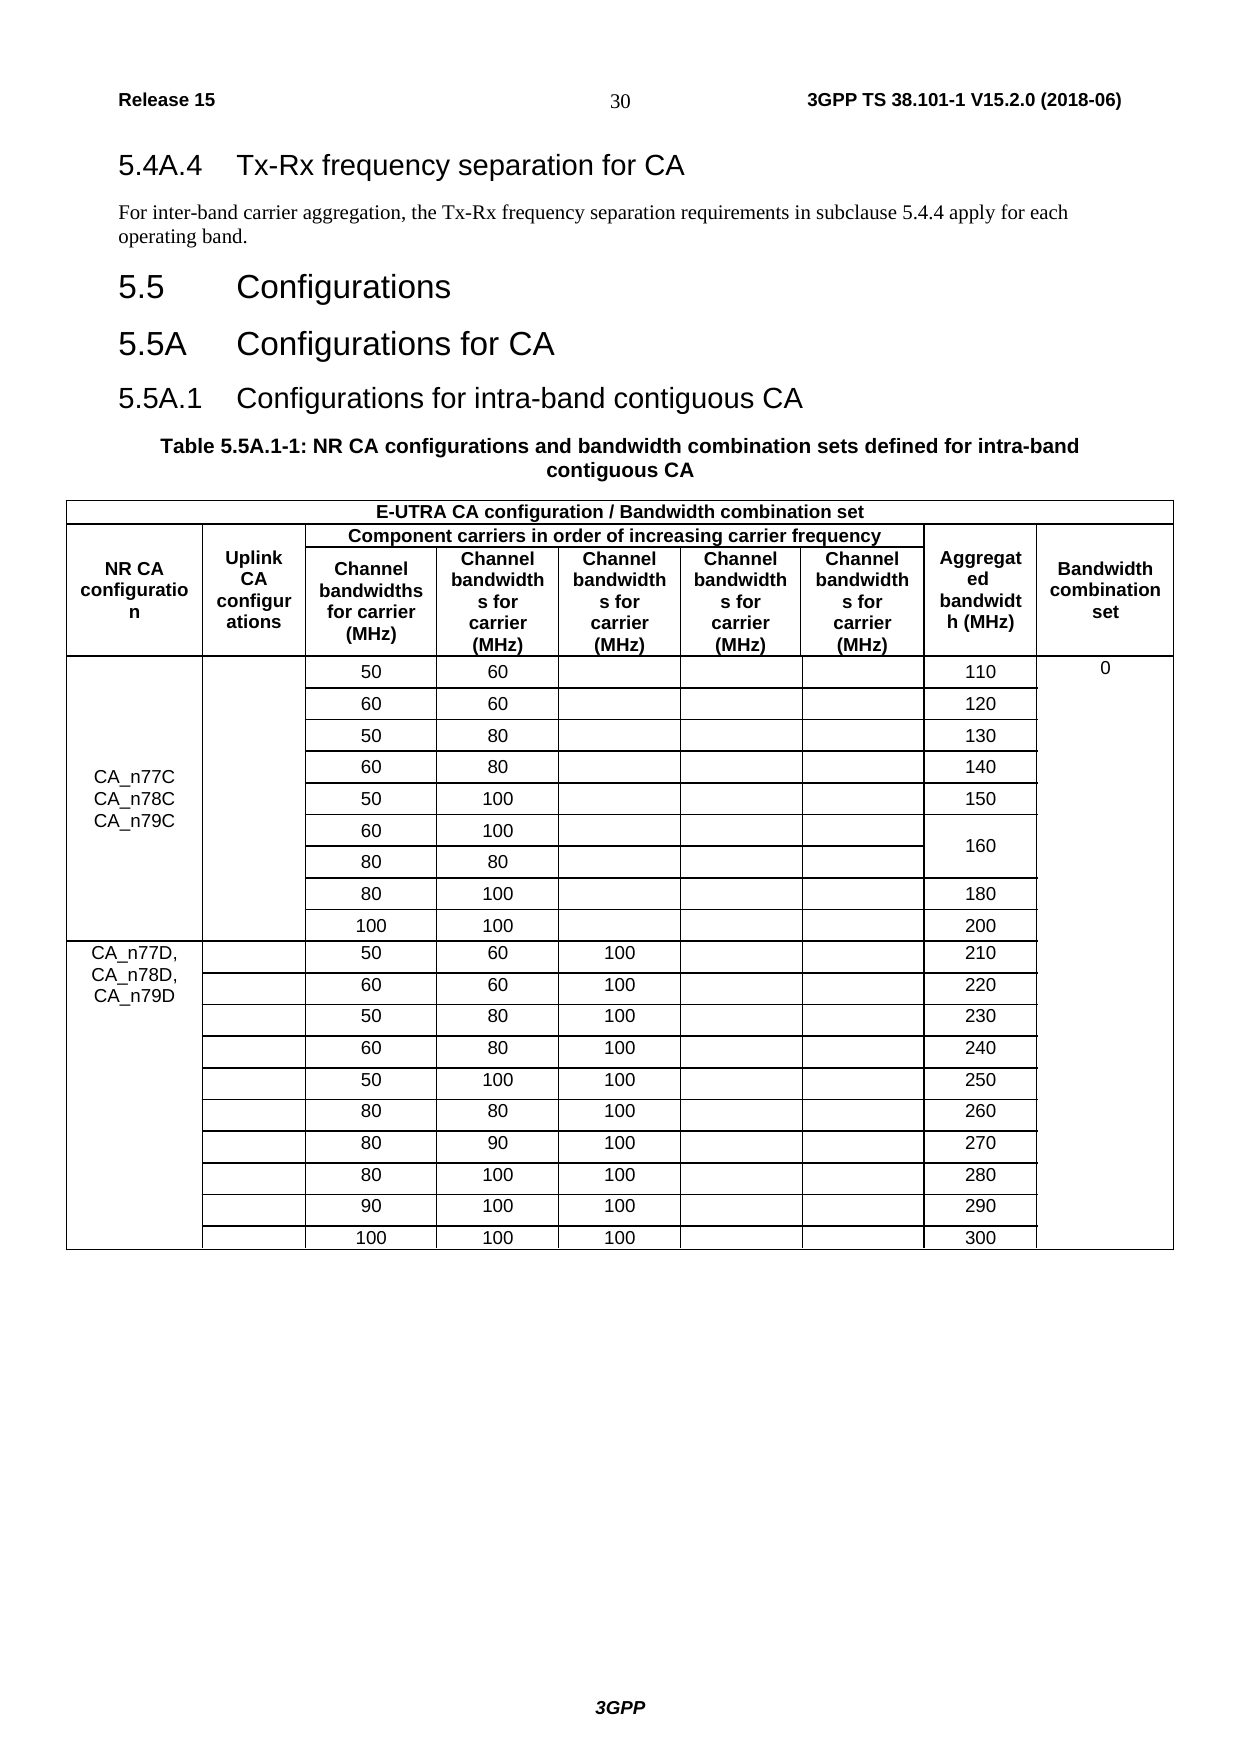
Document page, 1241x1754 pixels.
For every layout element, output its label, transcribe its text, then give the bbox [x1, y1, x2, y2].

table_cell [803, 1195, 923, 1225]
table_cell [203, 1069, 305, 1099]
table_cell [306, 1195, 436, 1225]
subtitle 5.5A Configurations for CA [118, 324, 1122, 362]
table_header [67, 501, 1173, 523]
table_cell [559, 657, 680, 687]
text Table 5.5A.1-1: NR CA configurations and bandwidth combination sets defined for intra-band contiguous CA [118, 433, 1122, 481]
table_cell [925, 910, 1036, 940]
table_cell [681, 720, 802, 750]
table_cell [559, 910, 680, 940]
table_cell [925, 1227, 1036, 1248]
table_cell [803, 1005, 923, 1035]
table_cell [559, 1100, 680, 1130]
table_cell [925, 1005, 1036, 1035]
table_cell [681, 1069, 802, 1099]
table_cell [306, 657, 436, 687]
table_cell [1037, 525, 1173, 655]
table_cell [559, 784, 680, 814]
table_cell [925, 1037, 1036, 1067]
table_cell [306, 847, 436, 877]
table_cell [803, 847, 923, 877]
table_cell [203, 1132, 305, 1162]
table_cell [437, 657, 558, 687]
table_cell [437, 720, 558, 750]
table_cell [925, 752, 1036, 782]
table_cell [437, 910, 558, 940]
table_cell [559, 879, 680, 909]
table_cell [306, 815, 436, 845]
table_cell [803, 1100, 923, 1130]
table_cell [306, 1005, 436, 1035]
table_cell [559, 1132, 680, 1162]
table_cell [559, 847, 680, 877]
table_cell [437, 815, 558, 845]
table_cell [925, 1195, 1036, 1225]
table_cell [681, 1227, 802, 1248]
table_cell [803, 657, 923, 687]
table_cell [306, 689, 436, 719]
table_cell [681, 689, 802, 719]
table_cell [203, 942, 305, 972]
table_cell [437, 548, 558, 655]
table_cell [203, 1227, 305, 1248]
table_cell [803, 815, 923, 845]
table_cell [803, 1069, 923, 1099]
subtitle 5.5A.1 Configurations for intra-band contiguous CA [118, 381, 1122, 415]
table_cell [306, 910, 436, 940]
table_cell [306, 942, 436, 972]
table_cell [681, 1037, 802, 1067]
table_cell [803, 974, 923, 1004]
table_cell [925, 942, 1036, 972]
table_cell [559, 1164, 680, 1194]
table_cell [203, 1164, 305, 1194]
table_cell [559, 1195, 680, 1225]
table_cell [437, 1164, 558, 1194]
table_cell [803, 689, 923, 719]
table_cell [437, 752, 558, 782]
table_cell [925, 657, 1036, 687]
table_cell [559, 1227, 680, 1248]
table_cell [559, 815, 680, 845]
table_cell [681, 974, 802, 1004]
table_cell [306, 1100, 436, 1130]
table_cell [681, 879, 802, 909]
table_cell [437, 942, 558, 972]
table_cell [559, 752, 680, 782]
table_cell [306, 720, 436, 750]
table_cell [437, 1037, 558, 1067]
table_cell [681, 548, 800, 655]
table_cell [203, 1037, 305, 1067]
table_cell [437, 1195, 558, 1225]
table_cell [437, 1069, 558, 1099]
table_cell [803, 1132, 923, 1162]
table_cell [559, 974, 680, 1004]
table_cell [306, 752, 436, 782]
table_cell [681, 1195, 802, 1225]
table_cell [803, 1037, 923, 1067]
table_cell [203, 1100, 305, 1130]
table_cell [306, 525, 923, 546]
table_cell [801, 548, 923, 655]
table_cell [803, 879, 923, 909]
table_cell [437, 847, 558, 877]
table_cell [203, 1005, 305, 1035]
text For inter-band carrier aggregation, the Tx-Rx frequency separation requirements in subclause 5.4.4 apply for each operating band. [118, 200, 1122, 248]
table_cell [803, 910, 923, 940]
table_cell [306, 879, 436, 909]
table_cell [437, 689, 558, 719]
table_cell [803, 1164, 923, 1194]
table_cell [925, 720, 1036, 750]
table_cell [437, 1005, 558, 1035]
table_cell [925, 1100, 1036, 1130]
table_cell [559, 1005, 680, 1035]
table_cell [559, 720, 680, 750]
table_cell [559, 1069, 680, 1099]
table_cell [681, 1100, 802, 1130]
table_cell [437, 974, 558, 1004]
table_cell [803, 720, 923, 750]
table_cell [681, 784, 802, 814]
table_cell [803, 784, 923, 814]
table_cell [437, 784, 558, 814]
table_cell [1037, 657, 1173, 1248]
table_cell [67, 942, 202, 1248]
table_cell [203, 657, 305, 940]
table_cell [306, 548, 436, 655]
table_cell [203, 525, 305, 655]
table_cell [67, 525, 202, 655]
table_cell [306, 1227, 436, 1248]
subtitle 5.5 Configurations [118, 267, 1122, 305]
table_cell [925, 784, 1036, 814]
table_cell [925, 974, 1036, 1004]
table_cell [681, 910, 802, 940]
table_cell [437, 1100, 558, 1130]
subtitle 5.4A.4 Tx-Rx frequency separation for CA [118, 148, 1122, 181]
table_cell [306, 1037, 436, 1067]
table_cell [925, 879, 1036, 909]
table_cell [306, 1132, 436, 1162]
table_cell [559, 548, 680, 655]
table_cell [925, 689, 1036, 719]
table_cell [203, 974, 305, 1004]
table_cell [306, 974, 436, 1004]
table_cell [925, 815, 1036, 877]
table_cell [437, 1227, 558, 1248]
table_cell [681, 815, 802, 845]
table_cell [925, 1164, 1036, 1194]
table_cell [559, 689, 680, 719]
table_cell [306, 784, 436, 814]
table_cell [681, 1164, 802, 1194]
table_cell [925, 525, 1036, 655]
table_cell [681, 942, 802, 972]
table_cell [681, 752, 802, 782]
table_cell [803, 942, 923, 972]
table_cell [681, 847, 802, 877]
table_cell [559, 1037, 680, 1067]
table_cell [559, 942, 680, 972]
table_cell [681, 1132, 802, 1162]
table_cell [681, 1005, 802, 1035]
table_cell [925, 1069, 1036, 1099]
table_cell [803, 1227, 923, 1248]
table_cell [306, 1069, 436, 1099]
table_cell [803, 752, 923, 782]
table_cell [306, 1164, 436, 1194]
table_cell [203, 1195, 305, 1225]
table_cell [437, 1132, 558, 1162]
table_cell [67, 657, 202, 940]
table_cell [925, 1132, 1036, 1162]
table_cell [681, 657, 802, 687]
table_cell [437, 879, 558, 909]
